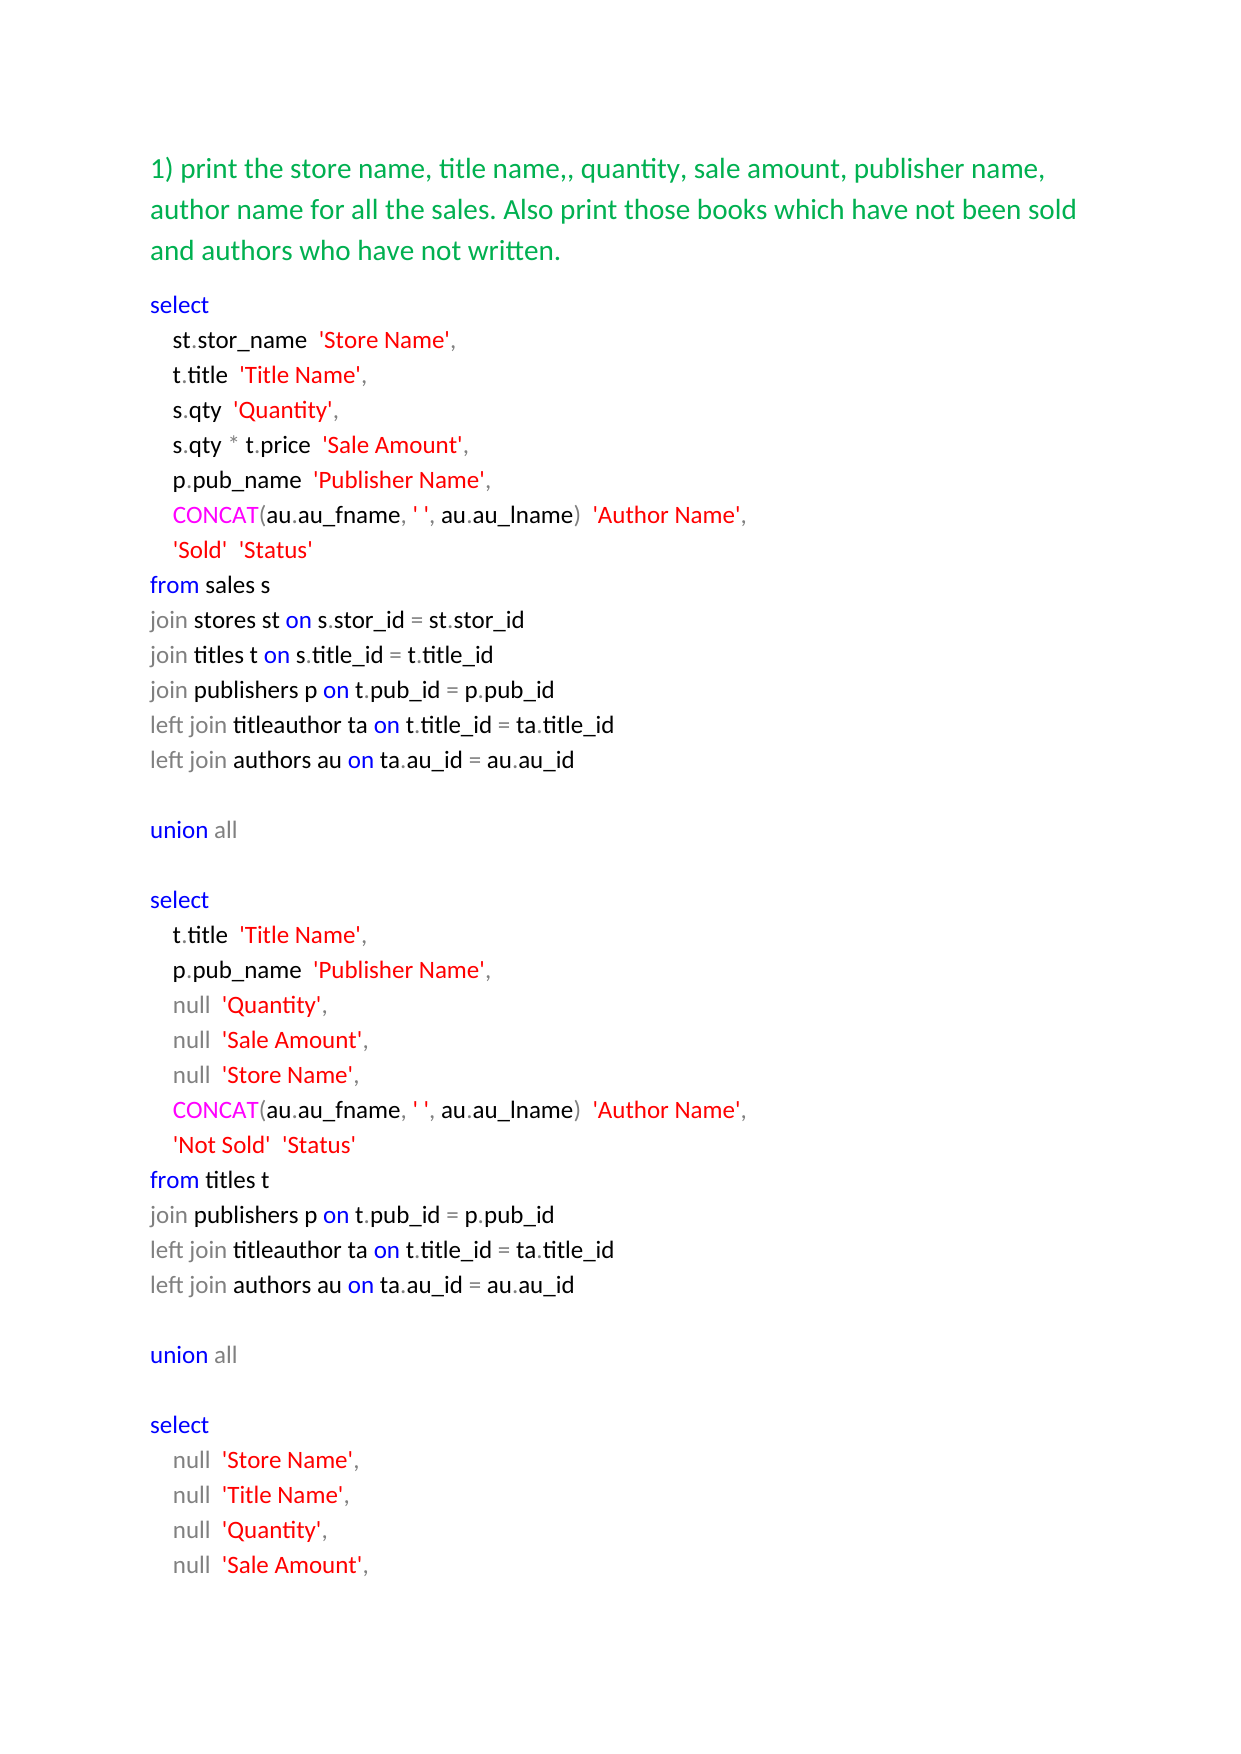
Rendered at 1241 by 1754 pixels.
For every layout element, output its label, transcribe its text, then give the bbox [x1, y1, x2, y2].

text join titles t on s.title_id = t.title_id [150, 639, 1090, 670]
text t.title 'Title Name', [150, 919, 1090, 950]
text null 'Store Name', [150, 1059, 1090, 1090]
text null 'Sale Amount', [150, 1024, 1090, 1055]
text 'Sold' 'Status' [150, 534, 1090, 565]
text join stores st on s.stor_id = st.stor_id [150, 604, 1090, 635]
text s.qty 'Quantity', [150, 394, 1090, 425]
text p.pub_name 'Publisher Name', [150, 954, 1090, 985]
text st.stor_name 'Store Name', [150, 324, 1090, 355]
text 'Not Sold' 'Status' [150, 1129, 1090, 1160]
text union all [150, 814, 1090, 845]
text select [150, 1409, 1090, 1440]
text null 'Title Name', [150, 1479, 1090, 1510]
text p.pub_name 'Publisher Name', [150, 464, 1090, 495]
text join publishers p on t.pub_id = p.pub_id [150, 1199, 1090, 1230]
text join publishers p on t.pub_id = p.pub_id [150, 674, 1090, 705]
text CONCAT(au.au_fname, ' ', au.au_lname) 'Author Name', [150, 1094, 1090, 1125]
text left join authors au on ta.au_id = au.au_id [150, 1269, 1090, 1300]
text t.title 'Title Name', [150, 359, 1090, 390]
text s.qty * t.price 'Sale Amount', [150, 429, 1090, 460]
text null 'Quantity', [150, 989, 1090, 1020]
text left join titleauthor ta on t.title_id = ta.title_id [150, 709, 1090, 740]
text union all [150, 1339, 1090, 1370]
text CONCAT(au.au_fname, ' ', au.au_lname) 'Author Name', [150, 499, 1090, 530]
text null 'Store Name', [150, 1444, 1090, 1475]
text select [150, 884, 1090, 915]
text from sales s [150, 569, 1090, 600]
text from titles t [150, 1164, 1090, 1195]
text null 'Quantity', [150, 1514, 1090, 1545]
text left join authors au on ta.au_id = au.au_id [150, 744, 1090, 775]
text select [150, 289, 1090, 320]
text 1) print the store name, title name,, quantity, sale amount, publisher name, author name for all the sales. Also print those books which have not been sold and authors who have not written. [150, 150, 1090, 267]
text left join titleauthor ta on t.title_id = ta.title_id [150, 1234, 1090, 1265]
text null 'Sale Amount', [150, 1549, 1090, 1580]
